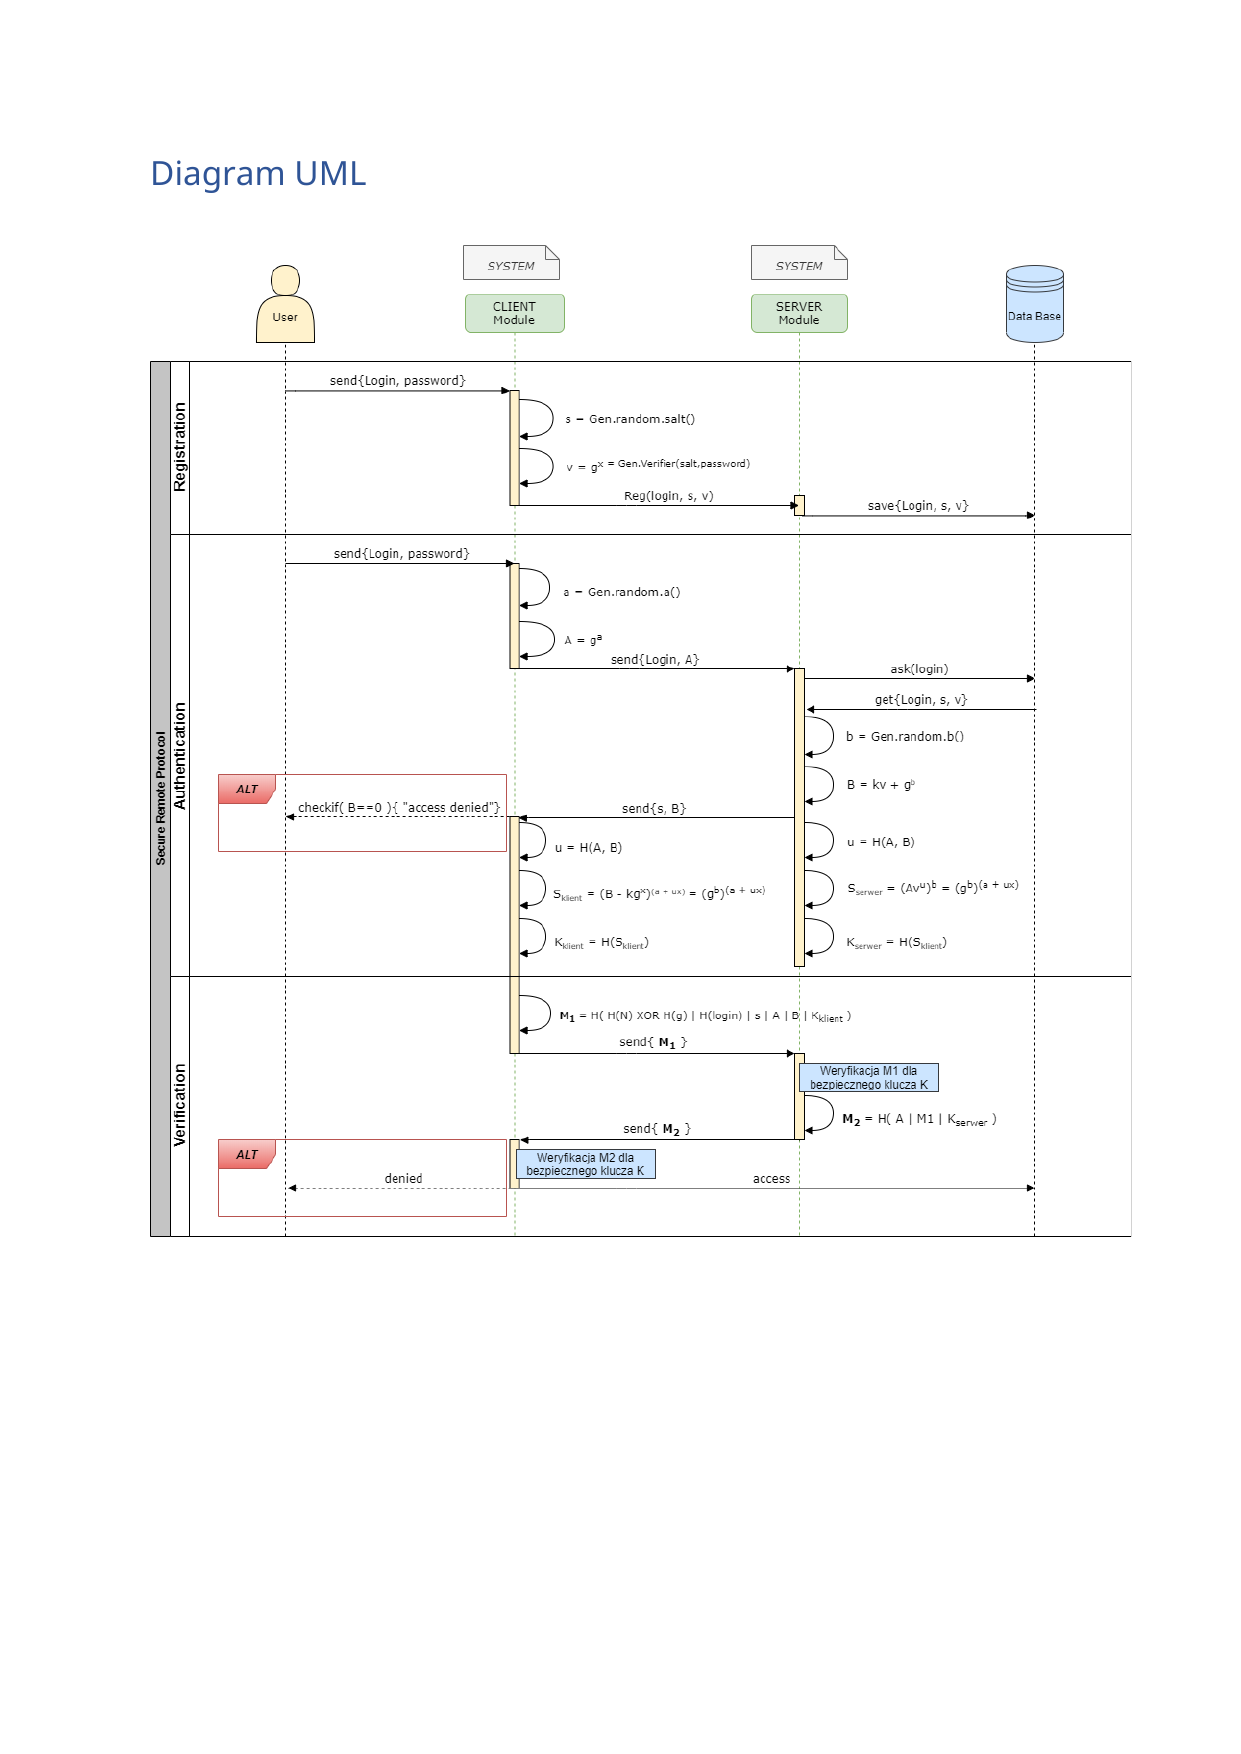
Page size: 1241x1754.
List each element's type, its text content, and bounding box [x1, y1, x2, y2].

picture [150, 245, 1132, 1238]
subtitle Diagram UML [150, 150, 1090, 195]
